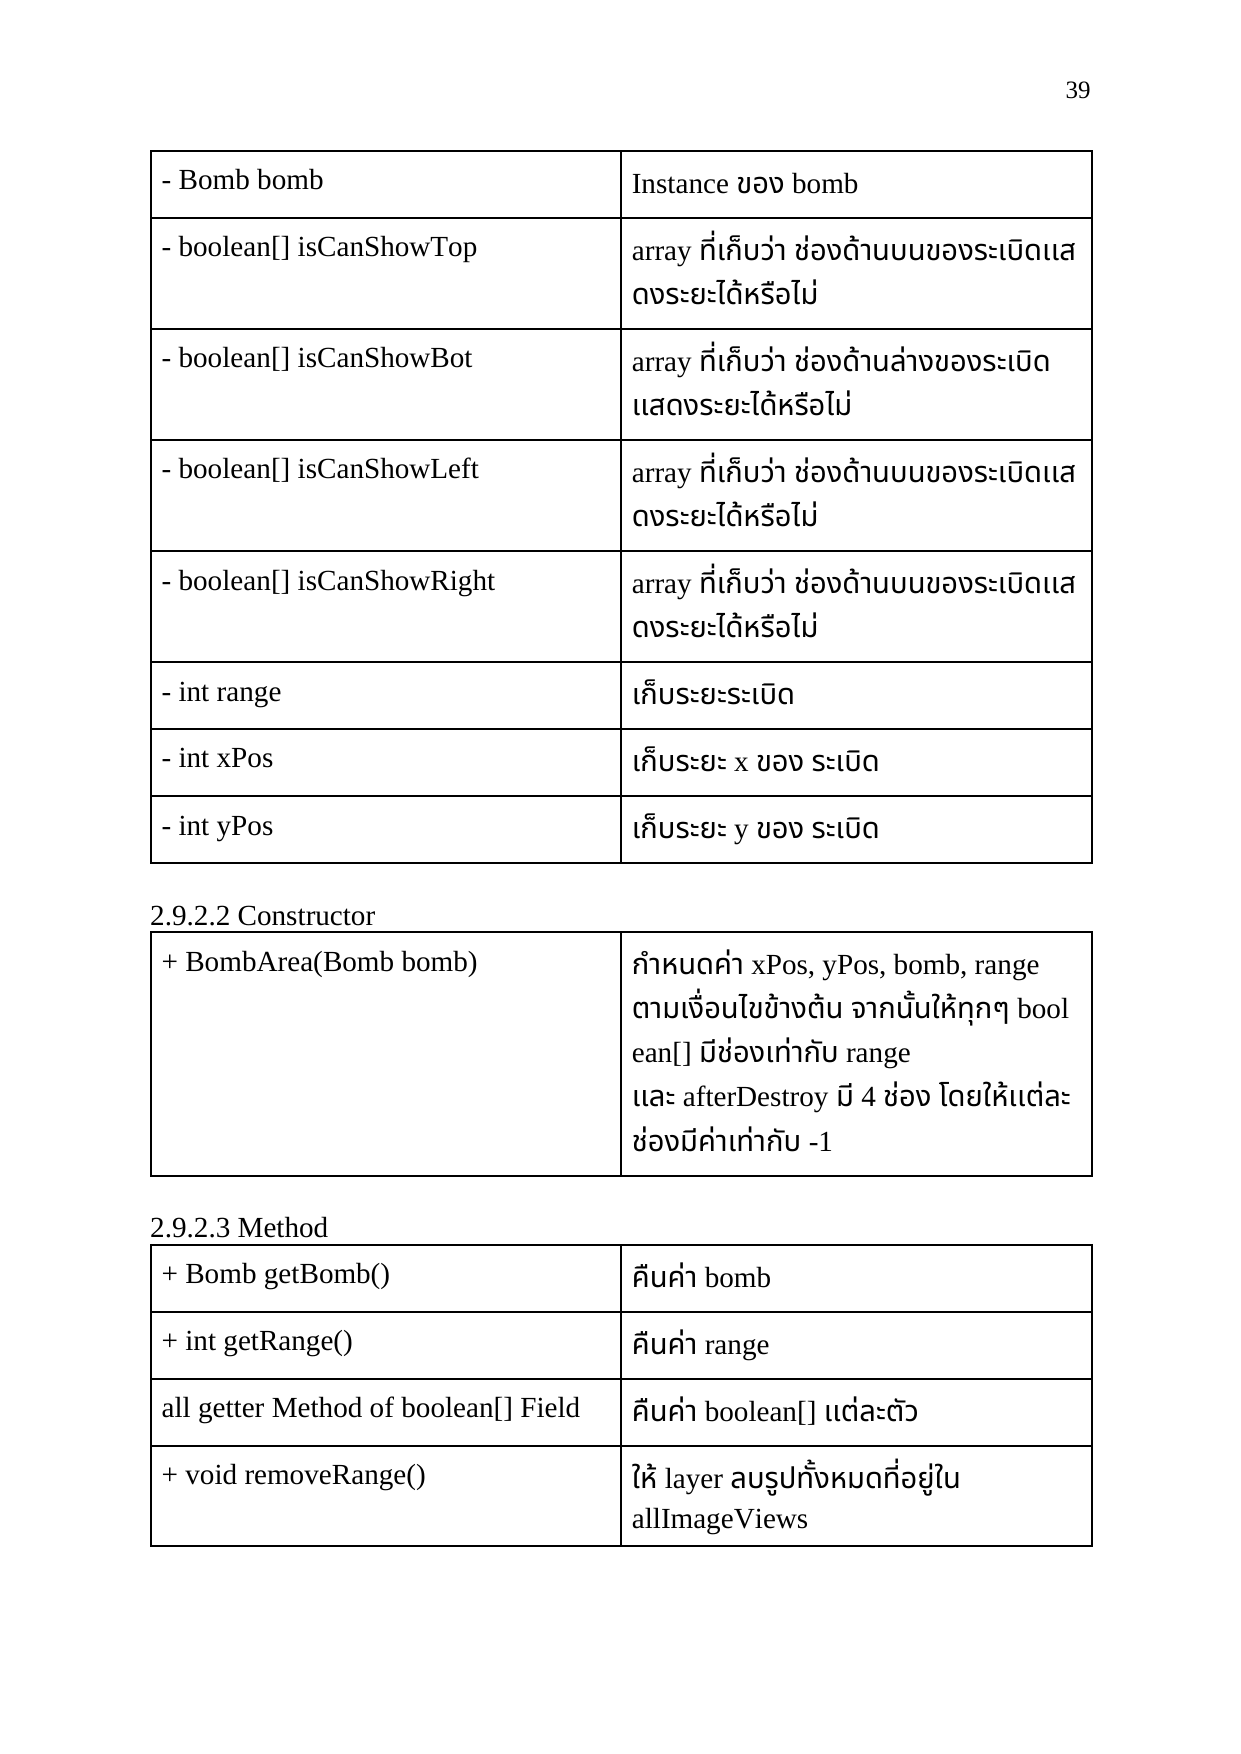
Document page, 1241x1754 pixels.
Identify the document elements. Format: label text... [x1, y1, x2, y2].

table_cell Instance ของ bomb [622, 152, 1091, 217]
table_cell เก็บระยะ y ของ ระเบิด [622, 797, 1091, 862]
table_cell คืนค่า boolean[] เเต่ละตัว [622, 1380, 1091, 1444]
table_header + Bomb getBomb() [152, 1246, 620, 1311]
table_header + BombArea(Bomb bomb) [152, 933, 620, 1174]
table_cell - int yPos [152, 797, 620, 862]
table_cell - Bomb bomb [152, 152, 620, 217]
text 2.9.2.3 Method [150, 1210, 1090, 1244]
table_cell คืนค่า range [622, 1313, 1091, 1378]
table_header คืนค่า bomb [622, 1246, 1091, 1311]
table_cell ให้ layer ลบรูปทั้งหมดที่อยู่ใน allImageViews [622, 1447, 1091, 1545]
table_cell - int range [152, 663, 620, 728]
table_cell array ที่เก็บว่า ช่องด้านบนของระเบิดเเสดงระยะได้หรือไม่ [622, 219, 1091, 328]
table_cell เก็บระยะระเบิด [622, 663, 1091, 728]
table_cell + void removeRange() [152, 1447, 620, 1545]
table_cell - boolean[] isCanShowRight [152, 552, 620, 661]
table_cell - boolean[] isCanShowTop [152, 219, 620, 328]
table_cell - boolean[] isCanShowLeft [152, 441, 620, 550]
text 2.9.2.2 Constructor [150, 898, 1090, 931]
table_cell array ที่เก็บว่า ช่องด้านล่างของระเบิดเเสดงระยะได้หรือไม่ [622, 330, 1091, 439]
table_cell array ที่เก็บว่า ช่องด้านบนของระเบิดเเสดงระยะได้หรือไม่ [622, 552, 1091, 661]
table_cell เก็บระยะ x ของ ระเบิด [622, 730, 1091, 795]
table_cell + int getRange() [152, 1313, 620, 1378]
table_header กำหนดค่า xPos, yPos, bomb, range ตามเงื่อนไขข้างต้น จากนั้นให้ทุกๆ boolean[] มีช่องเท่ากับ range เเละ afterDestroy มี 4 ช่อง โดยให้เเต่ละช่องมีค่าเท่ากับ -1 [622, 933, 1091, 1174]
table_cell array ที่เก็บว่า ช่องด้านบนของระเบิดเเสดงระยะได้หรือไม่ [622, 441, 1091, 550]
table_cell all getter Method of boolean[] Field [152, 1380, 620, 1444]
table_cell - int xPos [152, 730, 620, 795]
table_cell - boolean[] isCanShowBot [152, 330, 620, 439]
